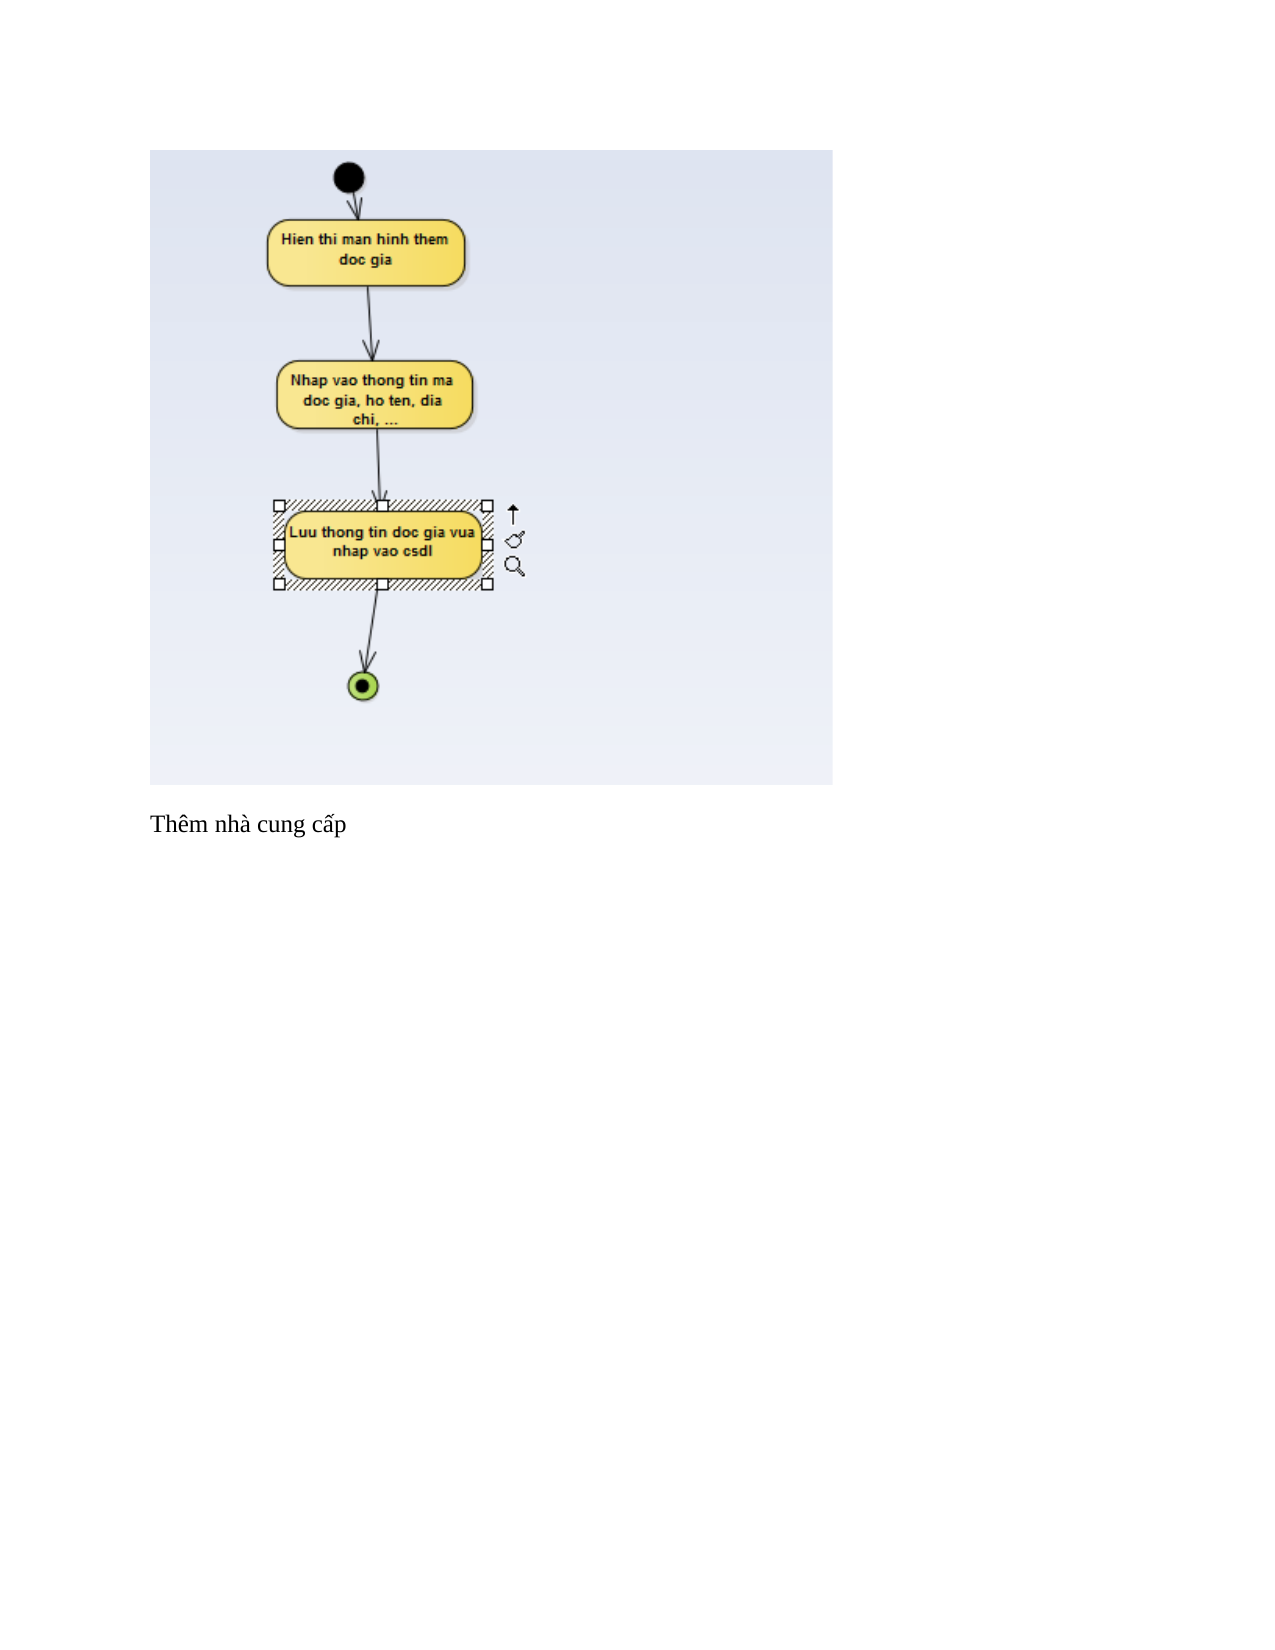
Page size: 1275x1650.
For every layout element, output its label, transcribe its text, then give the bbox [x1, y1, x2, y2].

text Thêm nhà cung cấp [150, 809, 1125, 838]
picture [150, 150, 833, 785]
